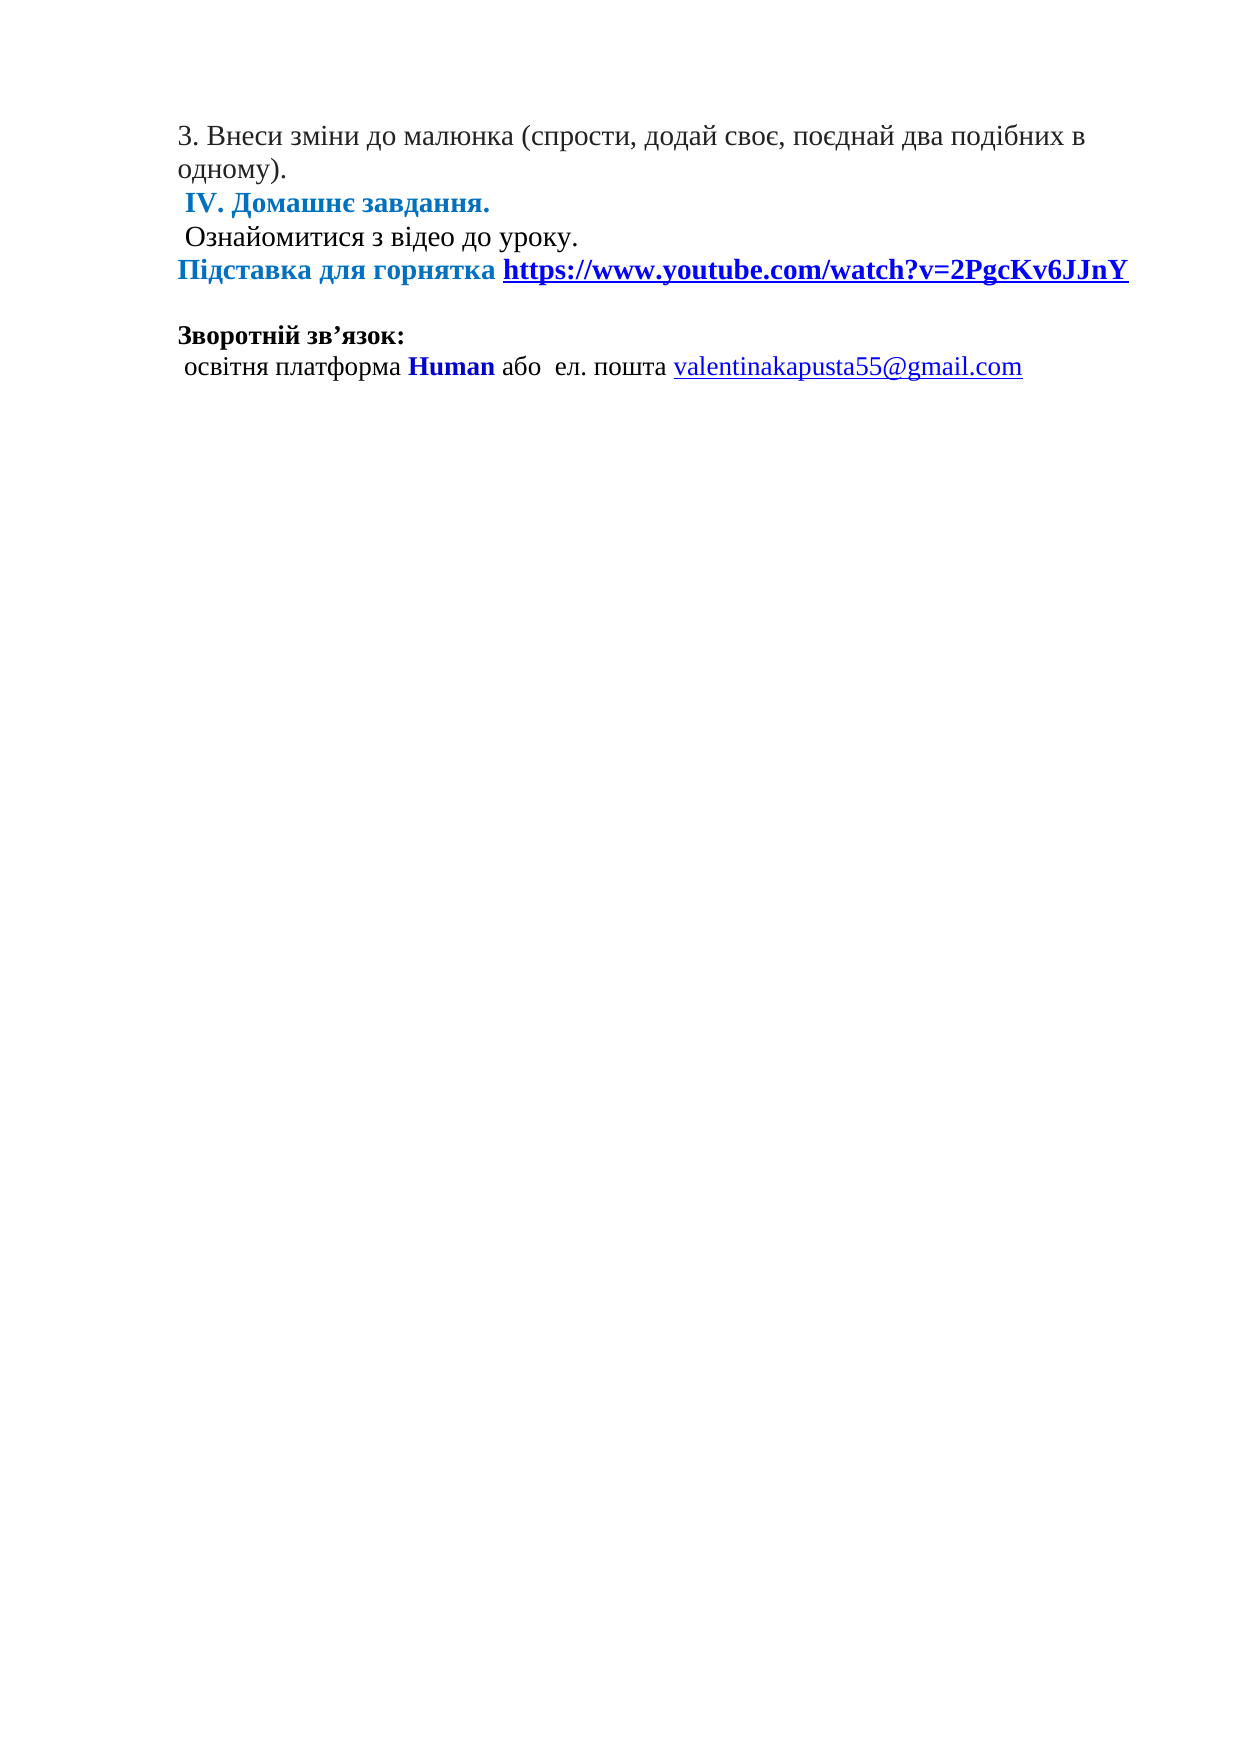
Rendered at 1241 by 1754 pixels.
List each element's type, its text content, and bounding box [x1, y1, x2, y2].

text ІV. Домашнє завдання. [177, 185, 1152, 219]
text Підставка для горнятка https://www.youtube.com/watch?v=2PgcKv6JJnY [177, 252, 1152, 286]
text Зворотній зв’язок: [177, 319, 1152, 351]
text Ознайомитися з відео до уроку. [177, 219, 1152, 252]
text 3. Внеси зміни до малюнка (спрости, додай своє, поєднай два подібних в одному). [177, 118, 1152, 185]
text освітня платформа Human або ел. пошта valentinakapusta55@gmail.com [177, 351, 1152, 382]
